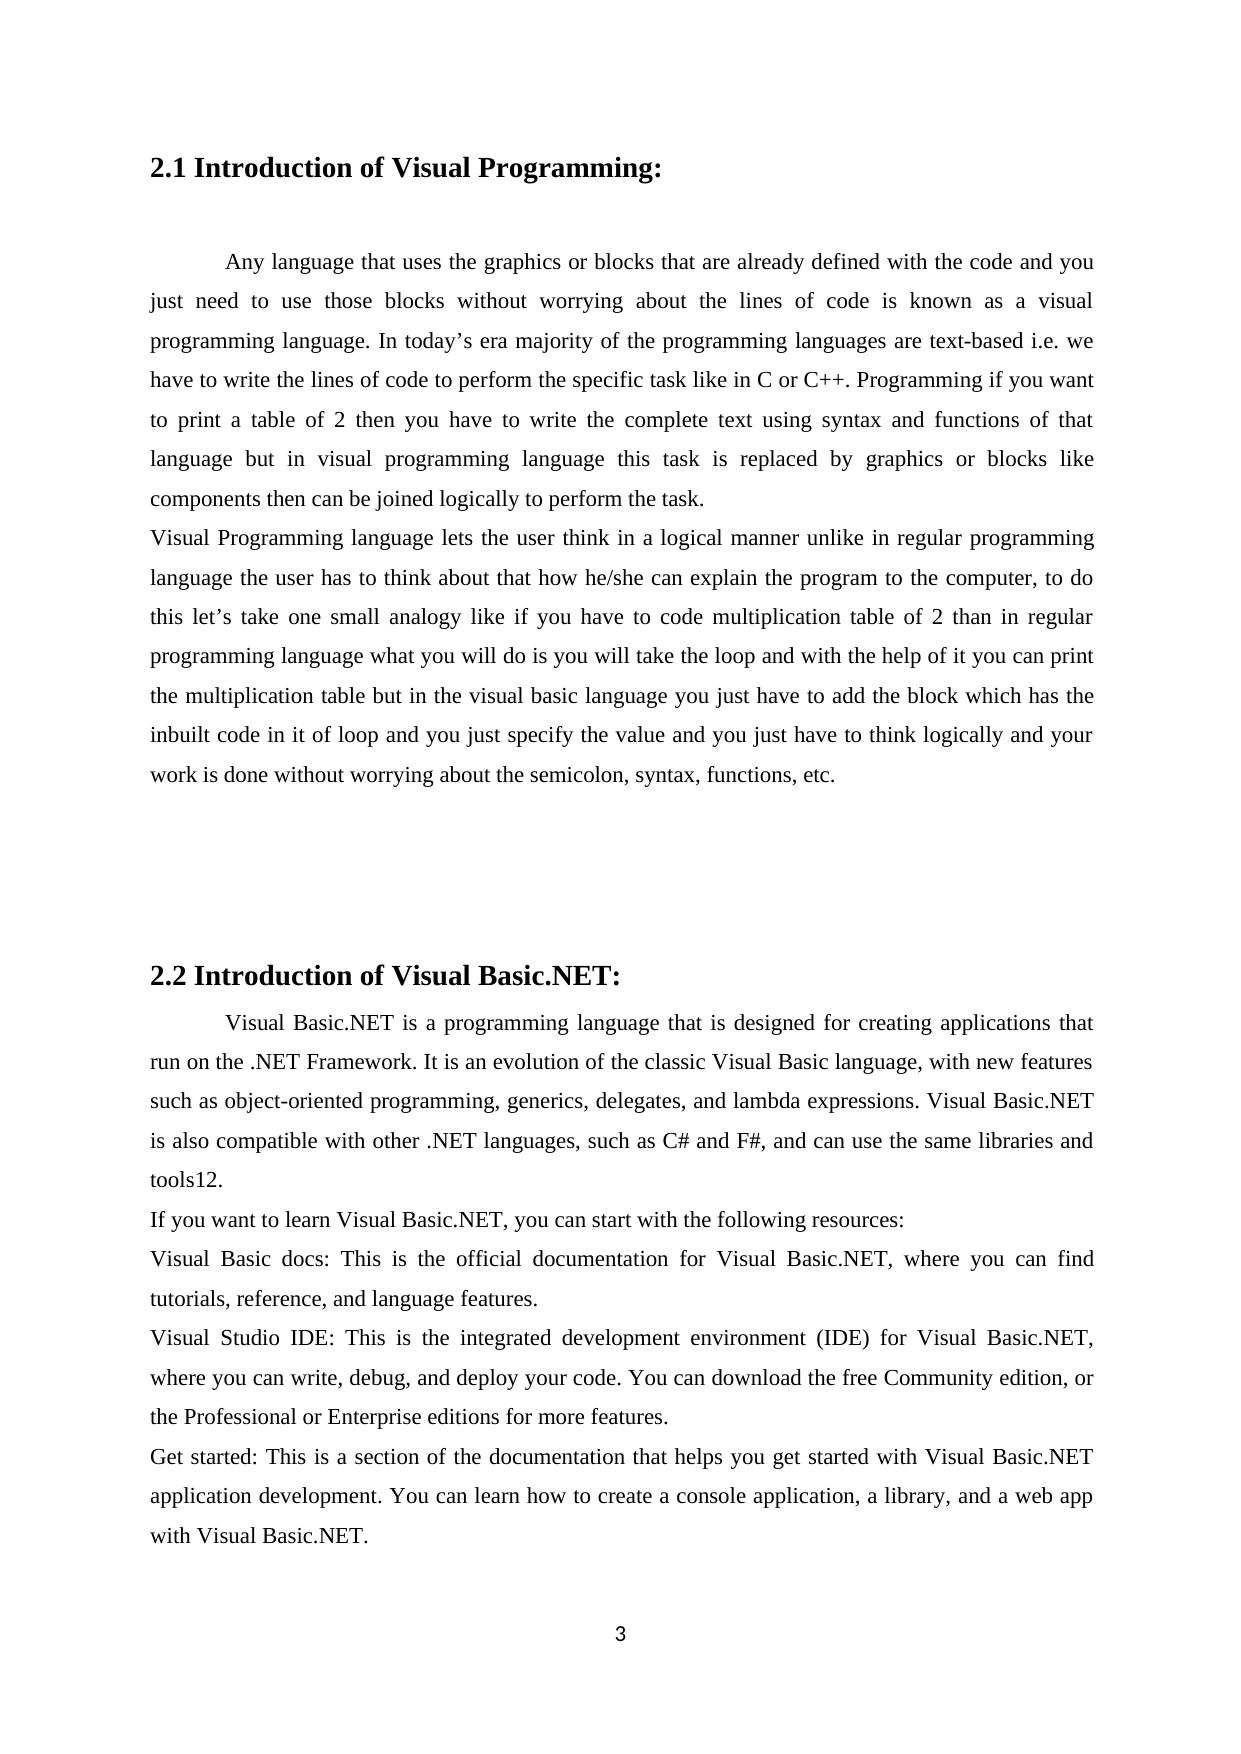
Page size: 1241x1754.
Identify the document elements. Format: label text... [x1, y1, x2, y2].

text Any language that uses the graphics or blocks that are already defined with the code and you just need to use those blocks without worrying about the lines of code is known as a visual programming language. In today’s era majority of the programming languages are text-based i.e. we have to write the lines of code to perform the specific task like in C or C++. Programming if you want to print a table of 2 then you have to write the complete text using syntax and functions of that language but in visual programming language this task is replaced by graphics or blocks like components then can be joined logically to perform the task. [150, 248, 1096, 511]
text Visual Programming language lets the user think in a logical manner unlike in regular programming language the user has to think about that how he/she can explain the program to the computer, to do this let’s take one small analogy like if you have to code multiplication table of 2 than in regular programming language what you will do is you will take the loop and with the help of it you can print the multiplication table but in the visual basic language you just have to add the block which has the inbuilt code in it of loop and you just specify the value and you just have to think logically and your work is done without worrying about the semicolon, syntax, functions, etc. [150, 524, 1096, 787]
text Visual Studio IDE: This is the integrated development environment (IDE) for Visual Basic.NET, where you can write, debug, and deploy your code. You can download the free Community edition, or the Professional or Enterprise editions for more features. [150, 1324, 1096, 1430]
subtitle 2.2 Introduction of Visual Basic.NET: [150, 958, 1090, 992]
text Visual Basic.NET is a programming language that is designed for creating applications that run on the .NET Framework. It is an evolution of the classic Visual Basic language, with new features such as object-oriented programming, generics, delegates, and lambda expressions. Visual Basic.NET is also compatible with other .NET languages, such as C# and F#, and can use the same libraries and tools12. [150, 1009, 1096, 1193]
subtitle 2.1 Introduction of Visual Programming: [150, 151, 1090, 184]
text If you want to learn Visual Basic.NET, you can start with the following resources: [150, 1206, 1096, 1232]
text Visual Basic docs: This is the official documentation for Visual Basic.NET, where you can find tutorials, reference, and language features. [150, 1246, 1096, 1311]
text Get started: This is a section of the documentation that helps you get started with Visual Basic.NET application development. You can learn how to create a console application, a library, and a web app with Visual Basic.NET. [150, 1443, 1096, 1548]
